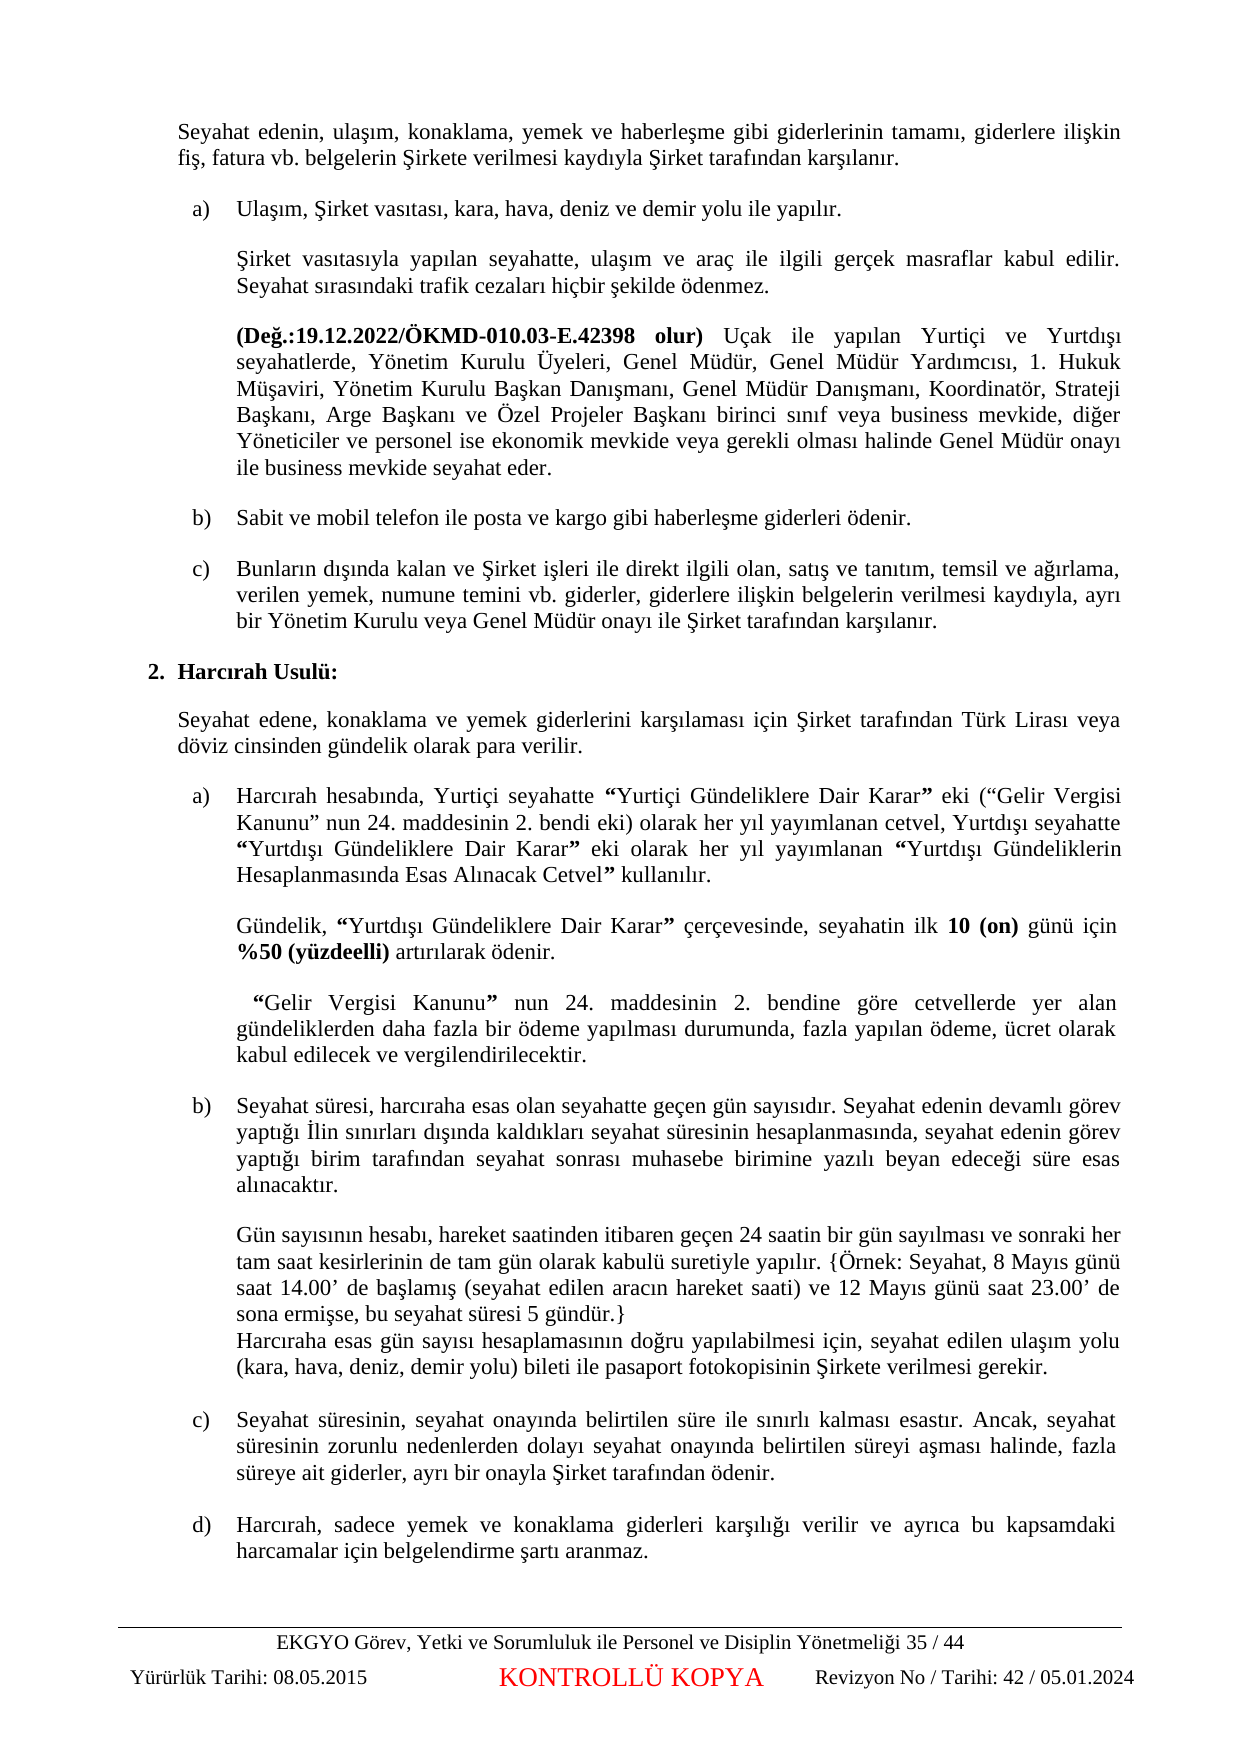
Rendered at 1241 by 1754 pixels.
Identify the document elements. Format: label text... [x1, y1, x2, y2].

text Harcıraha esas gün sayısı hesaplamasının doğru yapılabilmesi için, seyahat edilen ulaşım yolu (kara, hava, deniz, demir yolu) bileti ile pasaport fotokopisinin Şirkete verilmesi gerekir. [236, 1327, 1122, 1379]
text Seyahat edene, konaklama ve yemek giderlerini karşılaması için Şirket tarafından Türk Lirası veya döviz cinsinden gündelik olarak para verilir. [177, 706, 1122, 758]
list Ulaşım, Şirket vasıtası, kara, hava, deniz ve demir yolu ile yapılır. [192, 195, 1122, 221]
list Sabit ve mobil telefon ile posta ve kargo gibi haberleşme giderleri ödenir. [192, 504, 1122, 531]
text “Gelir Vergisi Kanunu” nun 24. maddesinin 2. bendine göre cetvellerde yer alan gündeliklerden daha fazla bir ödeme yapılması durumunda, fazla yapılan ödeme, ücret olarak kabul edilecek ve vergilendirilecektir. [236, 989, 1118, 1068]
text (Değ.:19.12.2022/ÖKMD-010.03-E.42398 olur) Uçak ile yapılan Yurtiçi ve Yurtdışı seyahatlerde, Yönetim Kurulu Üyeleri, Genel Müdür, Genel Müdür Yardımcısı, 1. Hukuk Müşaviri, Yönetim Kurulu Başkan Danışmanı, Genel Müdür Danışmanı, Koordinatör, Strateji Başkanı, Arge Başkanı ve Özel Projeler Başkanı birinci sınıf veya business mevkide, diğer Yöneticiler ve personel ise ekonomik mevkide veya gerekli olması halinde Genel Müdür onayı ile business mevkide seyahat eder. [236, 322, 1122, 480]
text Şirket vasıtasıyla yapılan seyahatte, ulaşım ve araç ile ilgili gerçek masraflar kabul edilir. Seyahat sırasındaki trafik cezaları hiçbir şekilde ödenmez. [236, 245, 1122, 298]
list Seyahat süresi, harcıraha esas olan seyahatte geçen gün sayısıdır. Seyahat edenin devamlı görev yaptığı İlin sınırları dışında kaldıkları seyahat süresinin hesaplanmasında, seyahat edenin görev yaptığı birim tarafından seyahat sonrası muhasebe birimine yazılı beyan edeceği süre esas alınacaktır. [192, 1092, 1122, 1197]
list Bunların dışında kalan ve Şirket işleri ile direkt ilgili olan, satış ve tanıtım, temsil ve ağırlama, verilen yemek, numune temini vb. giderler, giderlere ilişkin belgelerin verilmesi kaydıyla, ayrı bir Yönetim Kurulu veya Genel Müdür onayı ile Şirket tarafından karşılanır. [192, 555, 1122, 634]
list Harcırah hesabında, Yurtiçi seyahatte “Yurtiçi Gündeliklere Dair Karar” eki (“Gelir Vergisi Kanunu” nun 24. maddesinin 2. bendi eki) olarak her yıl yayımlanan cetvel, Yurtdışı seyahatte “Yurtdışı Gündeliklere Dair Karar” eki olarak her yıl yayımlanan “Yurtdışı Gündeliklerin Hesaplanmasında Esas Alınacak Cetvel” kullanılır. [192, 782, 1122, 888]
list Seyahat edenin, ulaşım, konaklama, yemek ve haberleşme gibi giderlerinin tamamı, giderlere ilişkin fiş, fatura vb. belgelerin Şirkete verilmesi kaydıyla Şirket tarafından karşılanır. [177, 118, 1122, 171]
list Harcırah, sadece yemek ve konaklama giderleri karşılığı verilir ve ayrıca bu kapsamdaki harcamalar için belgelendirme şartı aranmaz. [192, 1511, 1118, 1564]
text Gün sayısının hesabı, hareket saatinden itibaren geçen 24 saatin bir gün sayılması ve sonraki her tam saat kesirlerinin de tam gün olarak kabulü suretiyle yapılır. {Örnek: Seyahat, 8 Mayıs günü saat 14.00’ de başlamış (seyahat edilen aracın hareket saati) ve 12 Mayıs günü saat 23.00’ de sona ermişse, bu seyahat süresi 5 gündür.} [236, 1221, 1122, 1327]
list Seyahat süresinin, seyahat onayında belirtilen süre ile sınırlı kalması esastır. Ancak, seyahat süresinin zorunlu nedenlerden dolayı seyahat onayında belirtilen süreyi aşması halinde, fazla süreye ait giderler, ayrı bir onayla Şirket tarafından ödenir. [192, 1406, 1118, 1485]
text Gündelik, “Yurtdışı Gündeliklere Dair Karar” çerçevesinde, seyahatin ilk 10 (on) günü için %50 (yüzdeelli) artırılarak ödenir. [236, 912, 1118, 965]
list Harcırah Usulü: [148, 658, 1122, 684]
